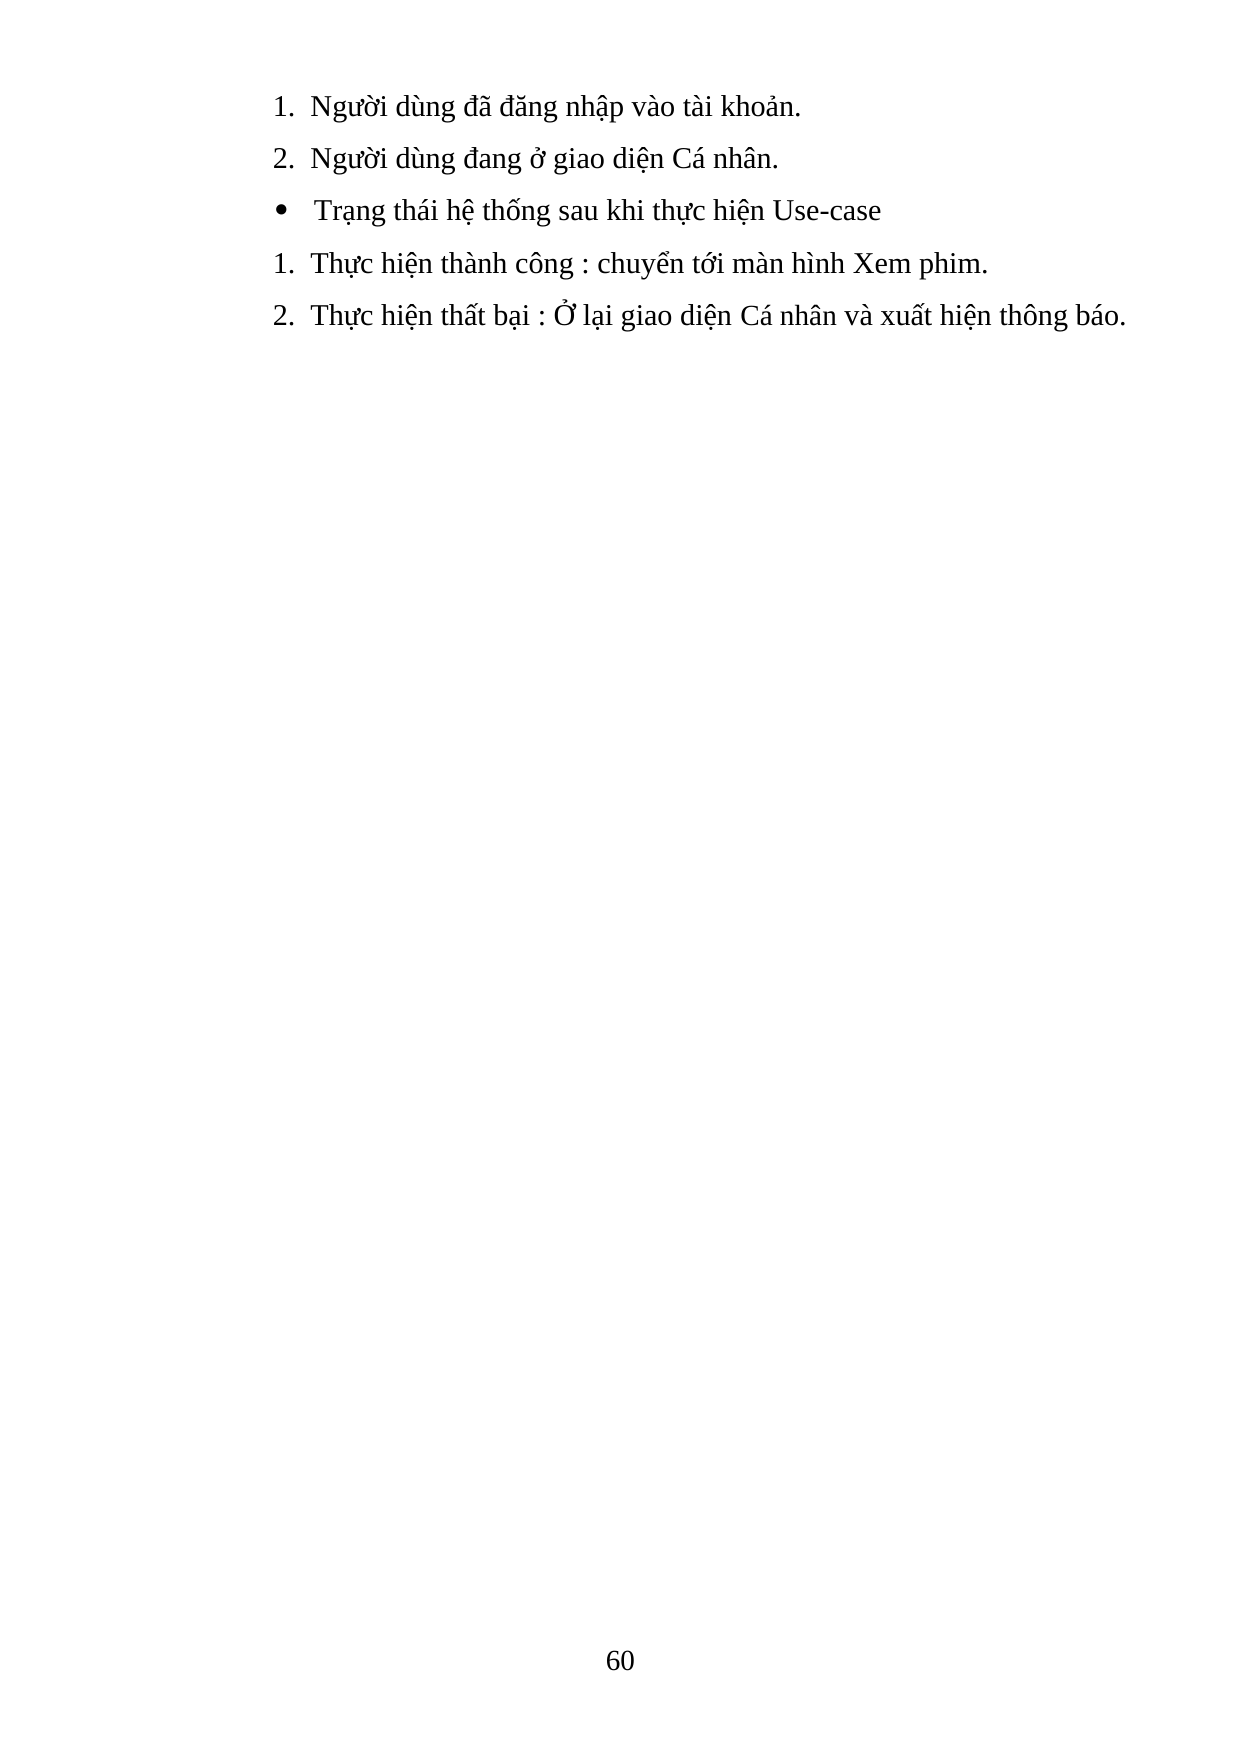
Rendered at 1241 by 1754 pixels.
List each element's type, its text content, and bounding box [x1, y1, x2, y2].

list Người dùng đã đăng nhập vào tài khoản. [273, 89, 1152, 123]
list Thực hiện thành công : chuyển tới màn hình Xem phim. [273, 245, 1152, 279]
list Trạng thái hệ thống sau khi thực hiện Use-case [276, 193, 1152, 227]
list Người dùng đang ở giao diện Cá nhân. [273, 141, 1152, 175]
list Thực hiện thất bại : Ở lại giao diện Cá nhân và xuất hiện thông báo. [273, 297, 1152, 331]
